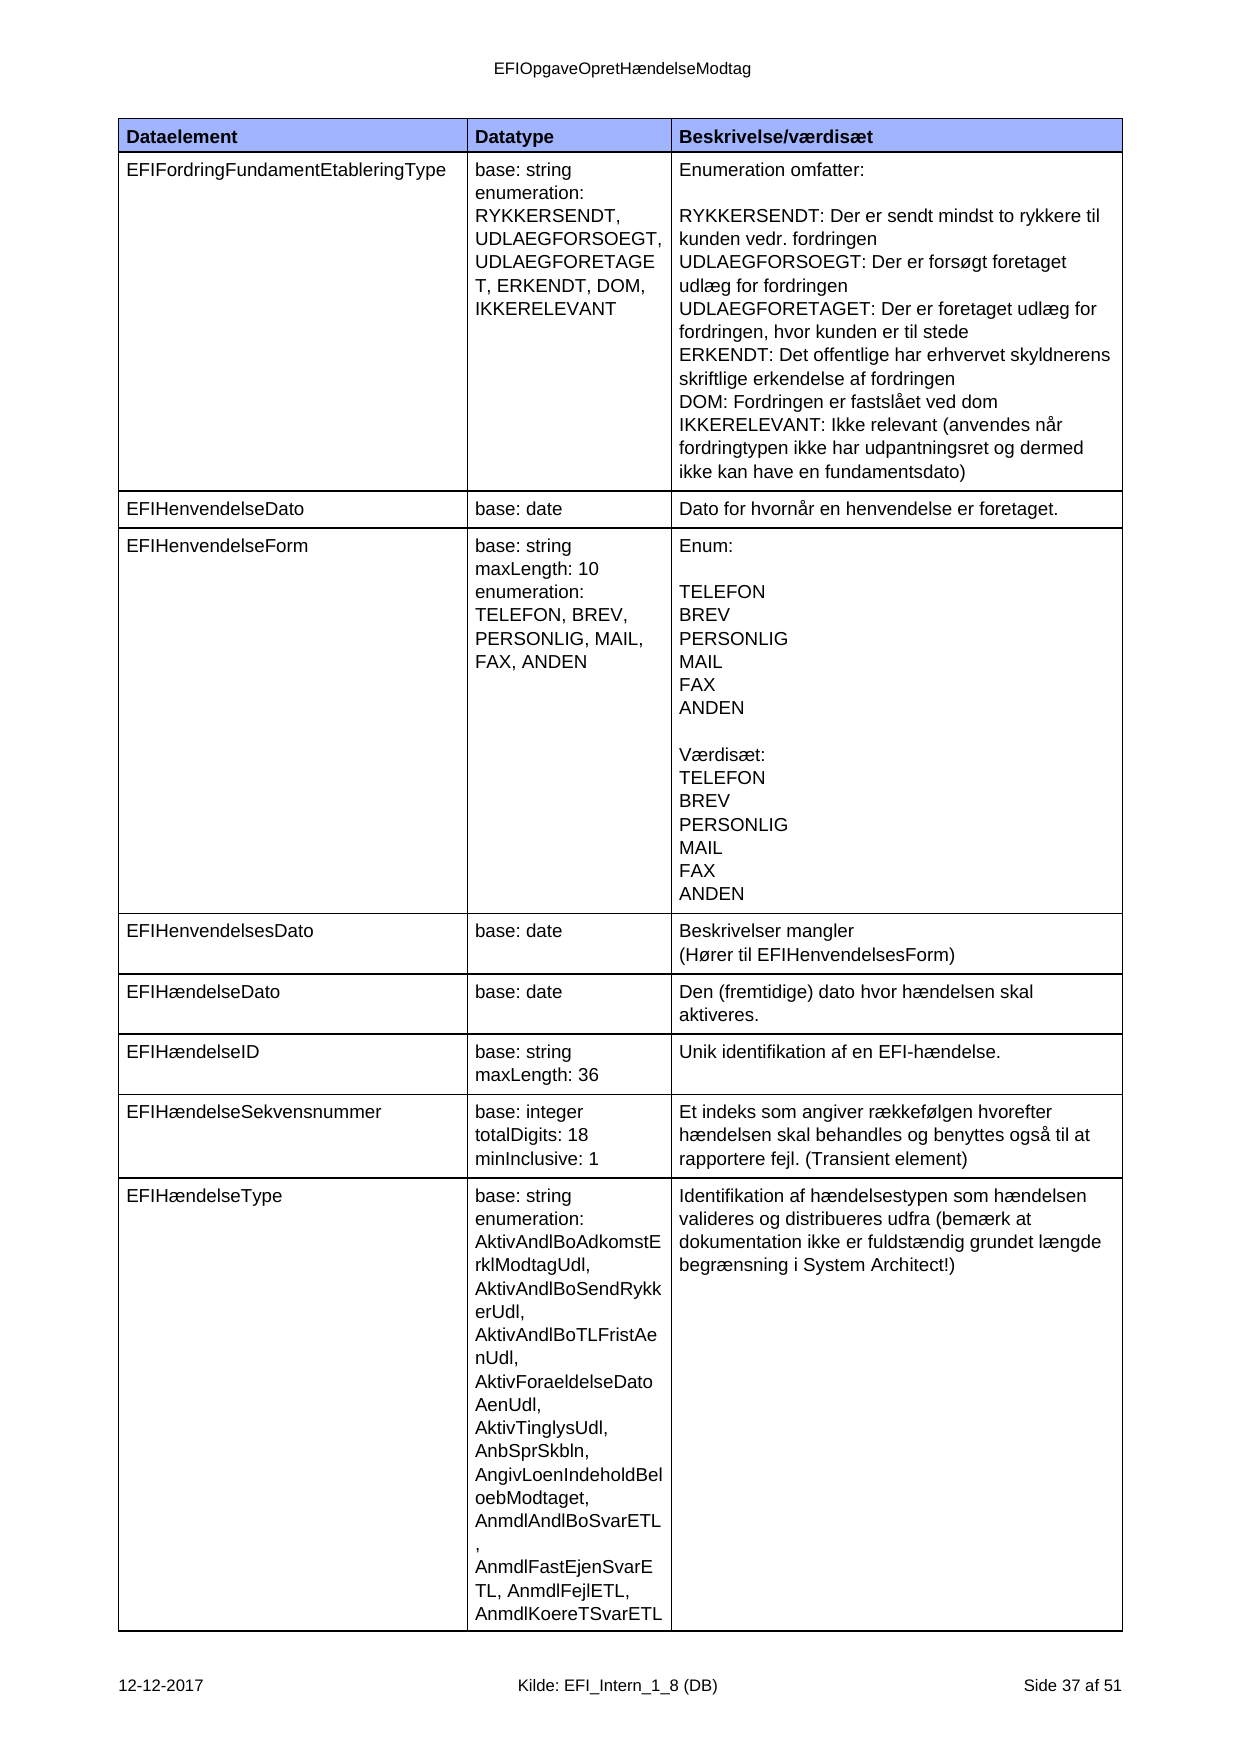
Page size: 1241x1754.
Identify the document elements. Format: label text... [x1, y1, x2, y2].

table_cell EFIHenvendelseDato [119, 492, 467, 527]
table_cell base: string enumeration: RYKKERSENDT, UDLAEGFORSOEGT, UDLAEGFORETAGET, ERKENDT, DOM, IKKERELEVANT [468, 153, 671, 490]
table_cell EFIHenvendelsesDato [119, 914, 467, 973]
table_cell EFIFordringFundamentEtableringType [119, 153, 467, 490]
table_cell base: date [468, 492, 671, 527]
table_cell Enum: TELEFON BREV PERSONLIG MAIL FAX ANDEN Værdisæt: TELEFON BREV PERSONLIG MAIL FAX ANDEN [672, 529, 1122, 913]
table_cell EFIHændelseSekvensnummer [119, 1095, 467, 1177]
table_cell Unik identifikation af en EFI-hændelse. [672, 1035, 1122, 1093]
table_cell base: string maxLength: 10 enumeration: TELEFON, BREV, PERSONLIG, MAIL, FAX, ANDEN [468, 529, 671, 913]
table_cell Dato for hvornår en henvendelse er foretaget. [672, 492, 1122, 527]
table_cell base: date [468, 975, 671, 1033]
table_cell base: string maxLength: 36 [468, 1035, 671, 1093]
table_cell Enumeration omfatter: RYKKERSENDT: Der er sendt mindst to rykkere til kunden vedr. fordringen UDLAEGFORSOEGT: Der er forsøgt foretaget udlæg for fordringen UDLAEGFORETAGET: Der er foretaget udlæg for fordringen, hvor kunden er til stede ERKENDT: Det offentlige har erhvervet skyldnerens skriftlige erkendelse af fordringen DOM: Fordringen er fastslået ved dom IKKERELEVANT: Ikke relevant (anvendes når fordringtypen ikke har udpantningsret og dermed ikke kan have en fundamentsdato) [672, 153, 1122, 490]
table_header Beskrivelse/værdisæt [672, 119, 1122, 151]
table_cell Den (fremtidige) dato hvor hændelsen skal aktiveres. [672, 975, 1122, 1033]
table_cell EFIHenvendelseForm [119, 529, 467, 913]
table_cell base: date [468, 914, 671, 973]
table_cell Et indeks som angiver rækkefølgen hvorefter hændelsen skal behandles og benyttes også til at rapportere fejl. (Transient element) [672, 1095, 1122, 1177]
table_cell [468, 1179, 671, 1630]
table_header Datatype [468, 119, 671, 151]
table_cell Beskrivelser mangler (Hører til EFIHenvendelsesForm) [672, 914, 1122, 973]
table_cell EFIHændelseType [119, 1179, 467, 1630]
table_cell EFIHændelseID [119, 1035, 467, 1093]
table_cell EFIHændelseDato [119, 975, 467, 1033]
table_cell base: integer totalDigits: 18 minInclusive: 1 [468, 1095, 671, 1177]
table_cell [672, 1179, 1122, 1630]
table_header Dataelement [119, 119, 467, 151]
